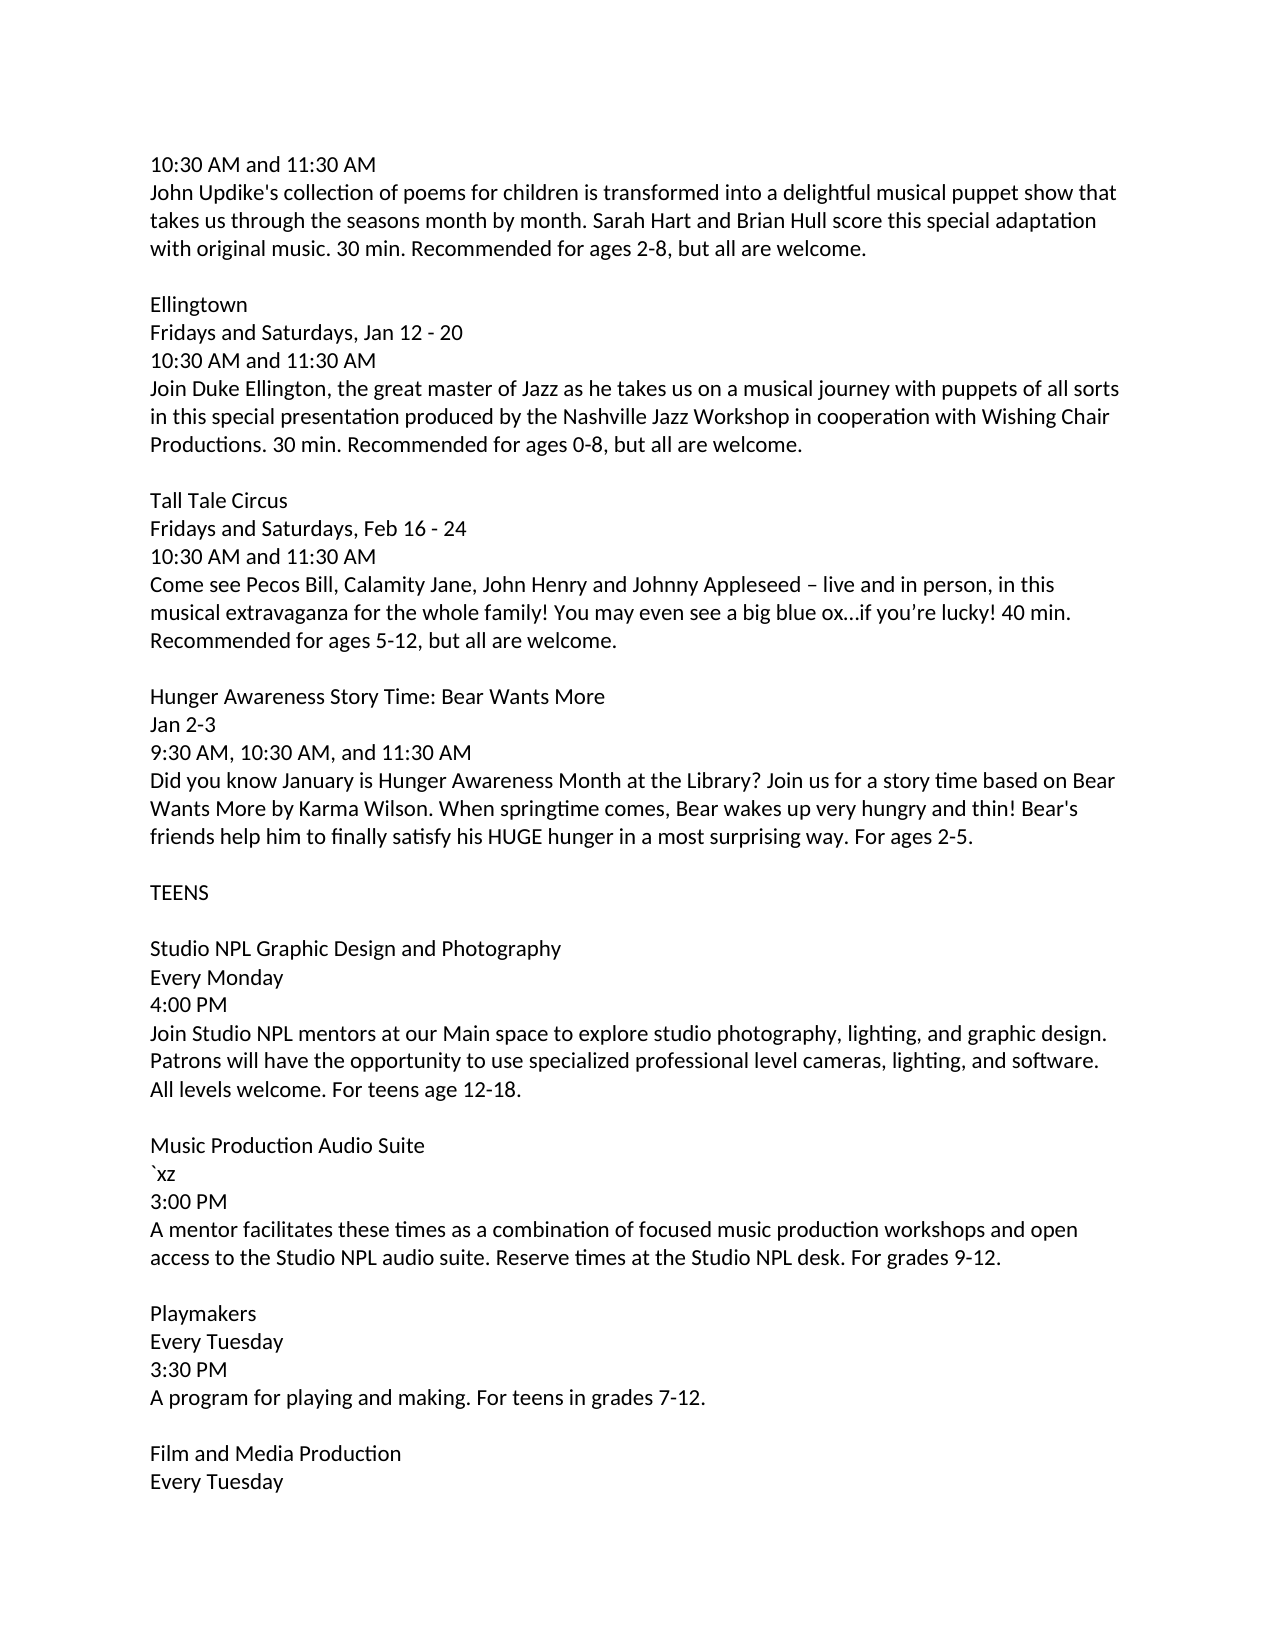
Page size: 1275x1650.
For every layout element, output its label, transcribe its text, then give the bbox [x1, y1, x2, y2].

text A mentor facilitates these times as a combination of focused music production workshops and open access to the Studio NPL audio suite. Reserve times at the Studio NPL desk. For grades 9-12. [150, 1215, 1125, 1271]
text Fridays and Saturdays, Jan 12 - 20 [150, 318, 1125, 346]
text Every Monday [150, 963, 1125, 991]
text 3:30 PM [150, 1355, 1125, 1383]
text Every Tuesday [150, 1467, 1125, 1495]
text 4:00 PM [150, 991, 1125, 1019]
text Studio NPL Graphic Design and Photography [150, 934, 1125, 963]
text 3:00 PM [150, 1187, 1125, 1215]
text Join Duke Ellington, the great master of Jazz as he takes us on a musical journey with puppets of all sorts in this special presentation produced by the Nashville Jazz Workshop in cooperation with Wishing Chair Productions. 30 min. Recommended for ages 0-8, but all are welcome. [150, 374, 1125, 458]
text Hunger Awareness Story Time: Bear Wants More [150, 682, 1125, 710]
text Playmakers [150, 1299, 1125, 1327]
text Did you know January is Hunger Awareness Month at the Library? Join us for a story time based on Bear Wants More by Karma Wilson. When springtime comes, Bear wakes up very hungry and thin! Bear's friends help him to finally satisfy his HUGE hunger in a most surprising way. For ages 2-5. [150, 766, 1125, 851]
text Jan 2-3 [150, 710, 1125, 738]
text `xz [150, 1159, 1125, 1187]
text 9:30 AM, 10:30 AM, and 11:30 AM [150, 738, 1125, 766]
text 10:30 AM and 11:30 AM [150, 346, 1125, 374]
text Music Production Audio Suite [150, 1131, 1125, 1159]
text Ellingtown [150, 290, 1125, 318]
text Come see Pecos Bill, Calamity Jane, John Henry and Johnny Appleseed – live and in person, in this musical extravaganza for the whole family! You may even see a big blue ox…if you’re lucky! 40 min. Recommended for ages 5-12, but all are welcome. [150, 570, 1125, 654]
text Tall Tale Circus [150, 486, 1125, 514]
text 10:30 AM and 11:30 AM [150, 542, 1125, 570]
text Every Tuesday [150, 1327, 1125, 1355]
text A program for playing and making. For teens in grades 7-12. [150, 1383, 1125, 1411]
text John Updike's collection of poems for children is transformed into a delightful musical puppet show that takes us through the seasons month by month. Sarah Hart and Brian Hull score this special adaptation with original music. 30 min. Recommended for ages 2-8, but all are welcome. [150, 178, 1125, 262]
text Fridays and Saturdays, Feb 16 - 24 [150, 514, 1125, 542]
text 10:30 AM and 11:30 AM [150, 150, 1125, 178]
text TEENS [150, 878, 1125, 907]
text Film and Media Production [150, 1439, 1125, 1467]
text Join Studio NPL mentors at our Main space to explore studio photography, lighting, and graphic design. Patrons will have the opportunity to use specialized professional level cameras, lighting, and software. All levels welcome. For teens age 12-18. [150, 1019, 1125, 1103]
